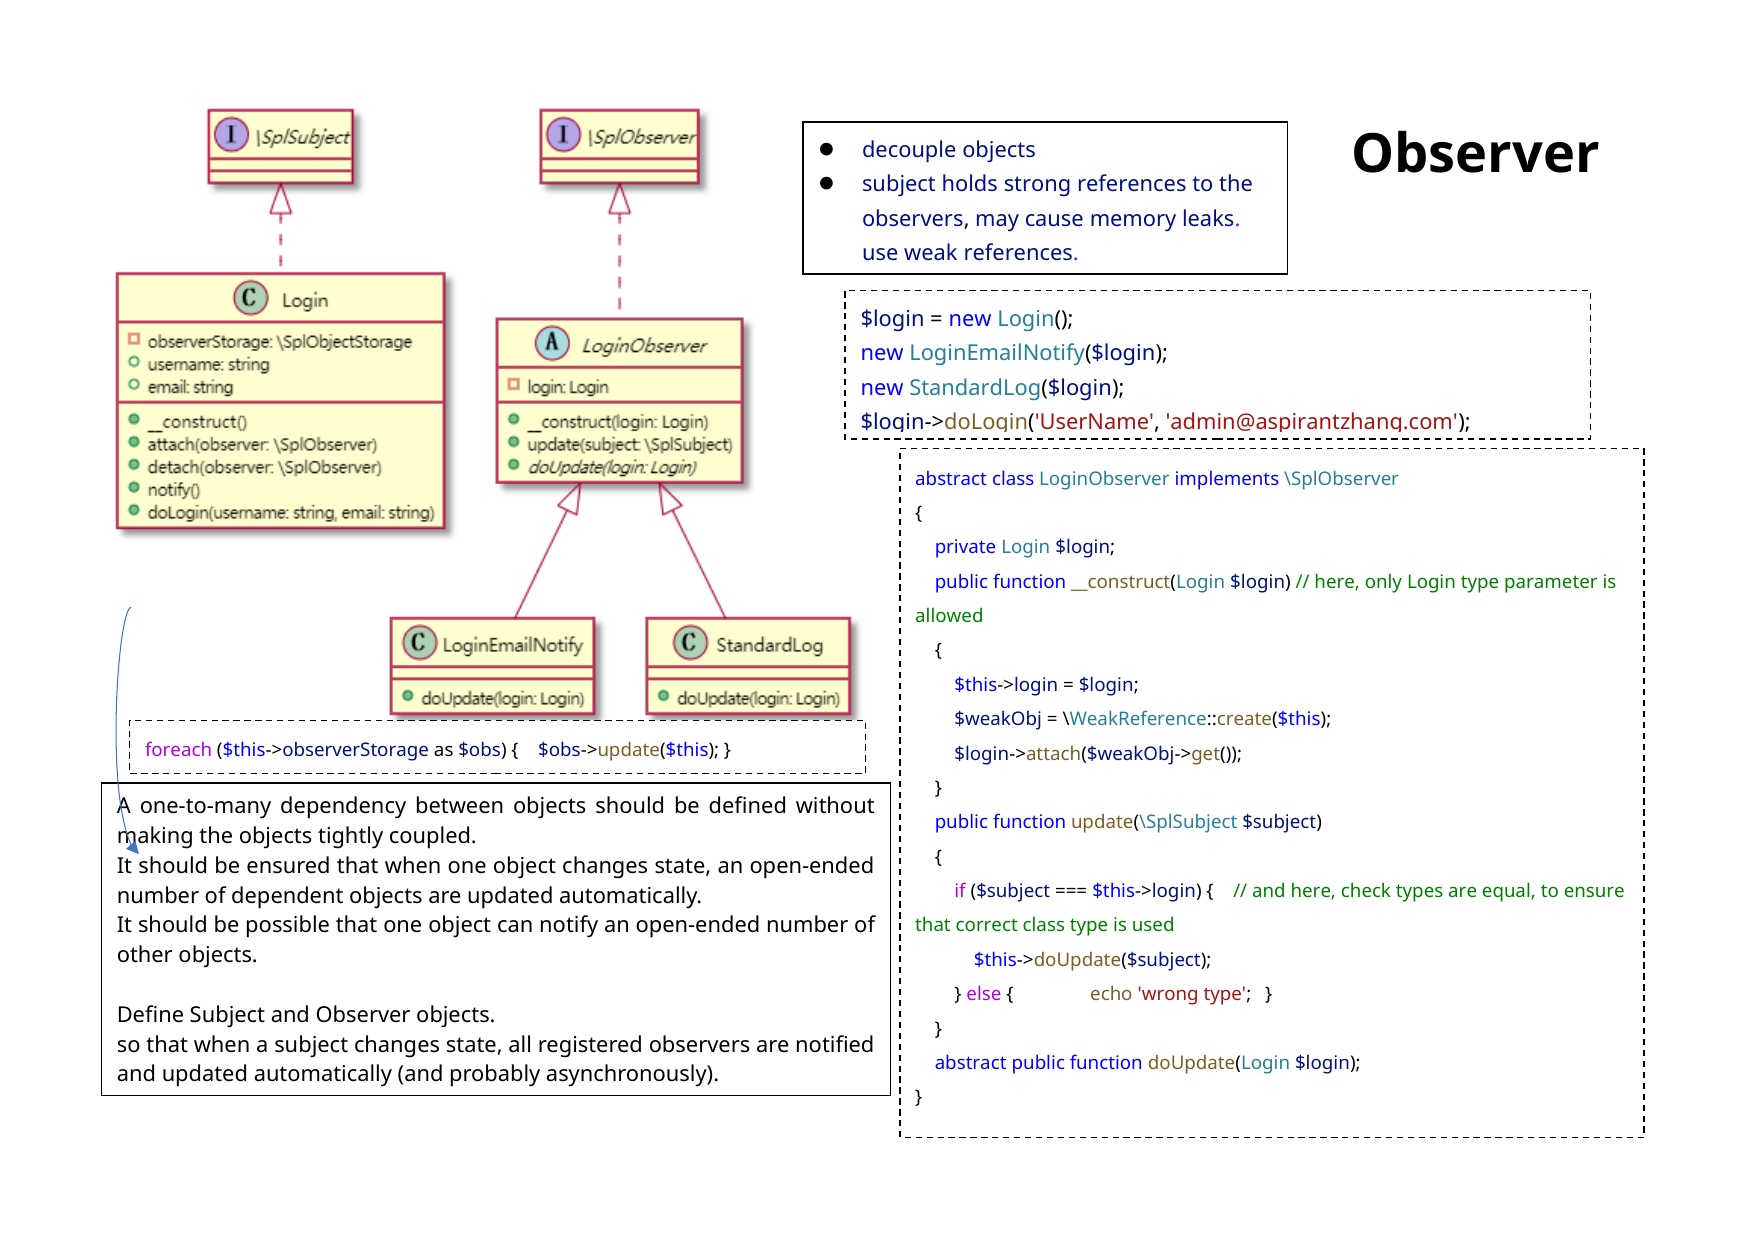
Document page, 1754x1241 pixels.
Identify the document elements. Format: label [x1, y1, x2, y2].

picture [107, 100, 871, 735]
